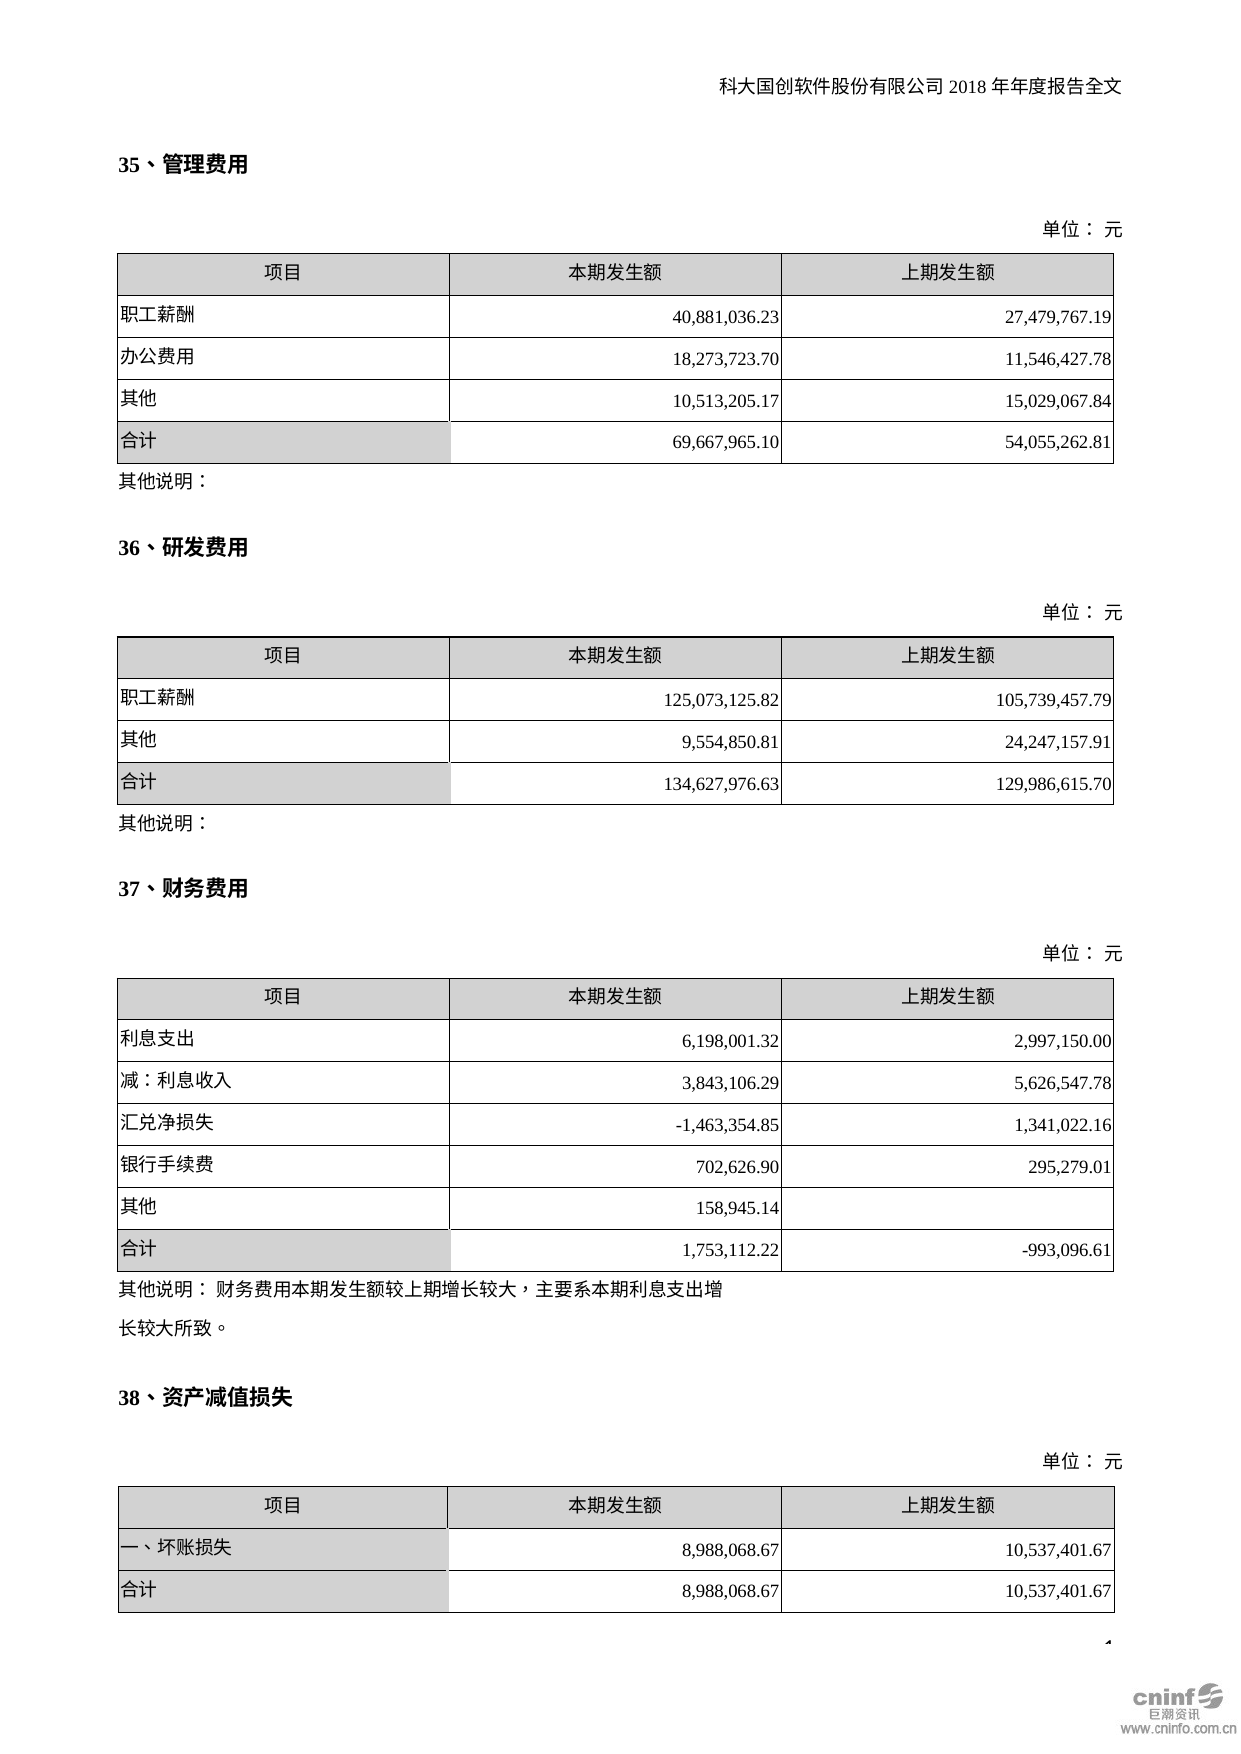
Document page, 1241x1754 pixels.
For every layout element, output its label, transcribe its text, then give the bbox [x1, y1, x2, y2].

text 其他说明： [118, 810, 1122, 836]
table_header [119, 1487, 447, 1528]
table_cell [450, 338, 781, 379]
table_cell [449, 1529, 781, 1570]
text 其他说明： [118, 469, 1122, 494]
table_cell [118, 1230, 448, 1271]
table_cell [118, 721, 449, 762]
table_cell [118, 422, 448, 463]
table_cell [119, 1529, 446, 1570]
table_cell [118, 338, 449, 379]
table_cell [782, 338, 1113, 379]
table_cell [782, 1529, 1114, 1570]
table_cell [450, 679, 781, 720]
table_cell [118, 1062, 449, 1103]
text 其他说明： 财务费用本期发生额较上期增长较大，主要系本期利息支出增长较大所致。 [118, 1277, 739, 1340]
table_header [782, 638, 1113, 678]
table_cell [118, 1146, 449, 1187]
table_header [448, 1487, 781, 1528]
text 单位： 元 [102, 1449, 1122, 1474]
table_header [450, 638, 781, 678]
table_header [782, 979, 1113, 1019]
picture [1115, 1680, 1240, 1737]
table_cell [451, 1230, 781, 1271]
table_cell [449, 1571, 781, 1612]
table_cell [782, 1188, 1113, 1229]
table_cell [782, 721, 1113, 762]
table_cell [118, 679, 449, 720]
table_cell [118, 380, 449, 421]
text 单位： 元 [102, 599, 1122, 624]
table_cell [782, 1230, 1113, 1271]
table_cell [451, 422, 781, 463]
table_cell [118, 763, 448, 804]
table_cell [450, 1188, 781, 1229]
subtitle 38、资产减值损失 [118, 1382, 1122, 1412]
subtitle 36、研发费用 [118, 532, 1122, 562]
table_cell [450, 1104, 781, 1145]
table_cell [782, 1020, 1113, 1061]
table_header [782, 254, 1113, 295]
subtitle 37、财务费用 [118, 873, 1122, 903]
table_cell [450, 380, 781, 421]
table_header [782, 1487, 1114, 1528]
subtitle 35、管理费用 [118, 149, 1122, 179]
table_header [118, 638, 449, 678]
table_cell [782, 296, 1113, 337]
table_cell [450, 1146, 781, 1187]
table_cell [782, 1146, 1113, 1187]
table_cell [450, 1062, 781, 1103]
text 单位： 元 [102, 216, 1122, 242]
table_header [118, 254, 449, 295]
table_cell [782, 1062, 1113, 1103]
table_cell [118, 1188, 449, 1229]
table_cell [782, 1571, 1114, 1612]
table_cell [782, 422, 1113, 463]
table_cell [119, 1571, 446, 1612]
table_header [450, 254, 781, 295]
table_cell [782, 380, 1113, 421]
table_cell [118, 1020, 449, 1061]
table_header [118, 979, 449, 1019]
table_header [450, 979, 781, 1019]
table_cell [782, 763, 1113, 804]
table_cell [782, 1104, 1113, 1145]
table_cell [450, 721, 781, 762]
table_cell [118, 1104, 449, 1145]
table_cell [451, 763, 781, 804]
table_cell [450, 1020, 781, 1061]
text 单位： 元 [102, 940, 1122, 966]
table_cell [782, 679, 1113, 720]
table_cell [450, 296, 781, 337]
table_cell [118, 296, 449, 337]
